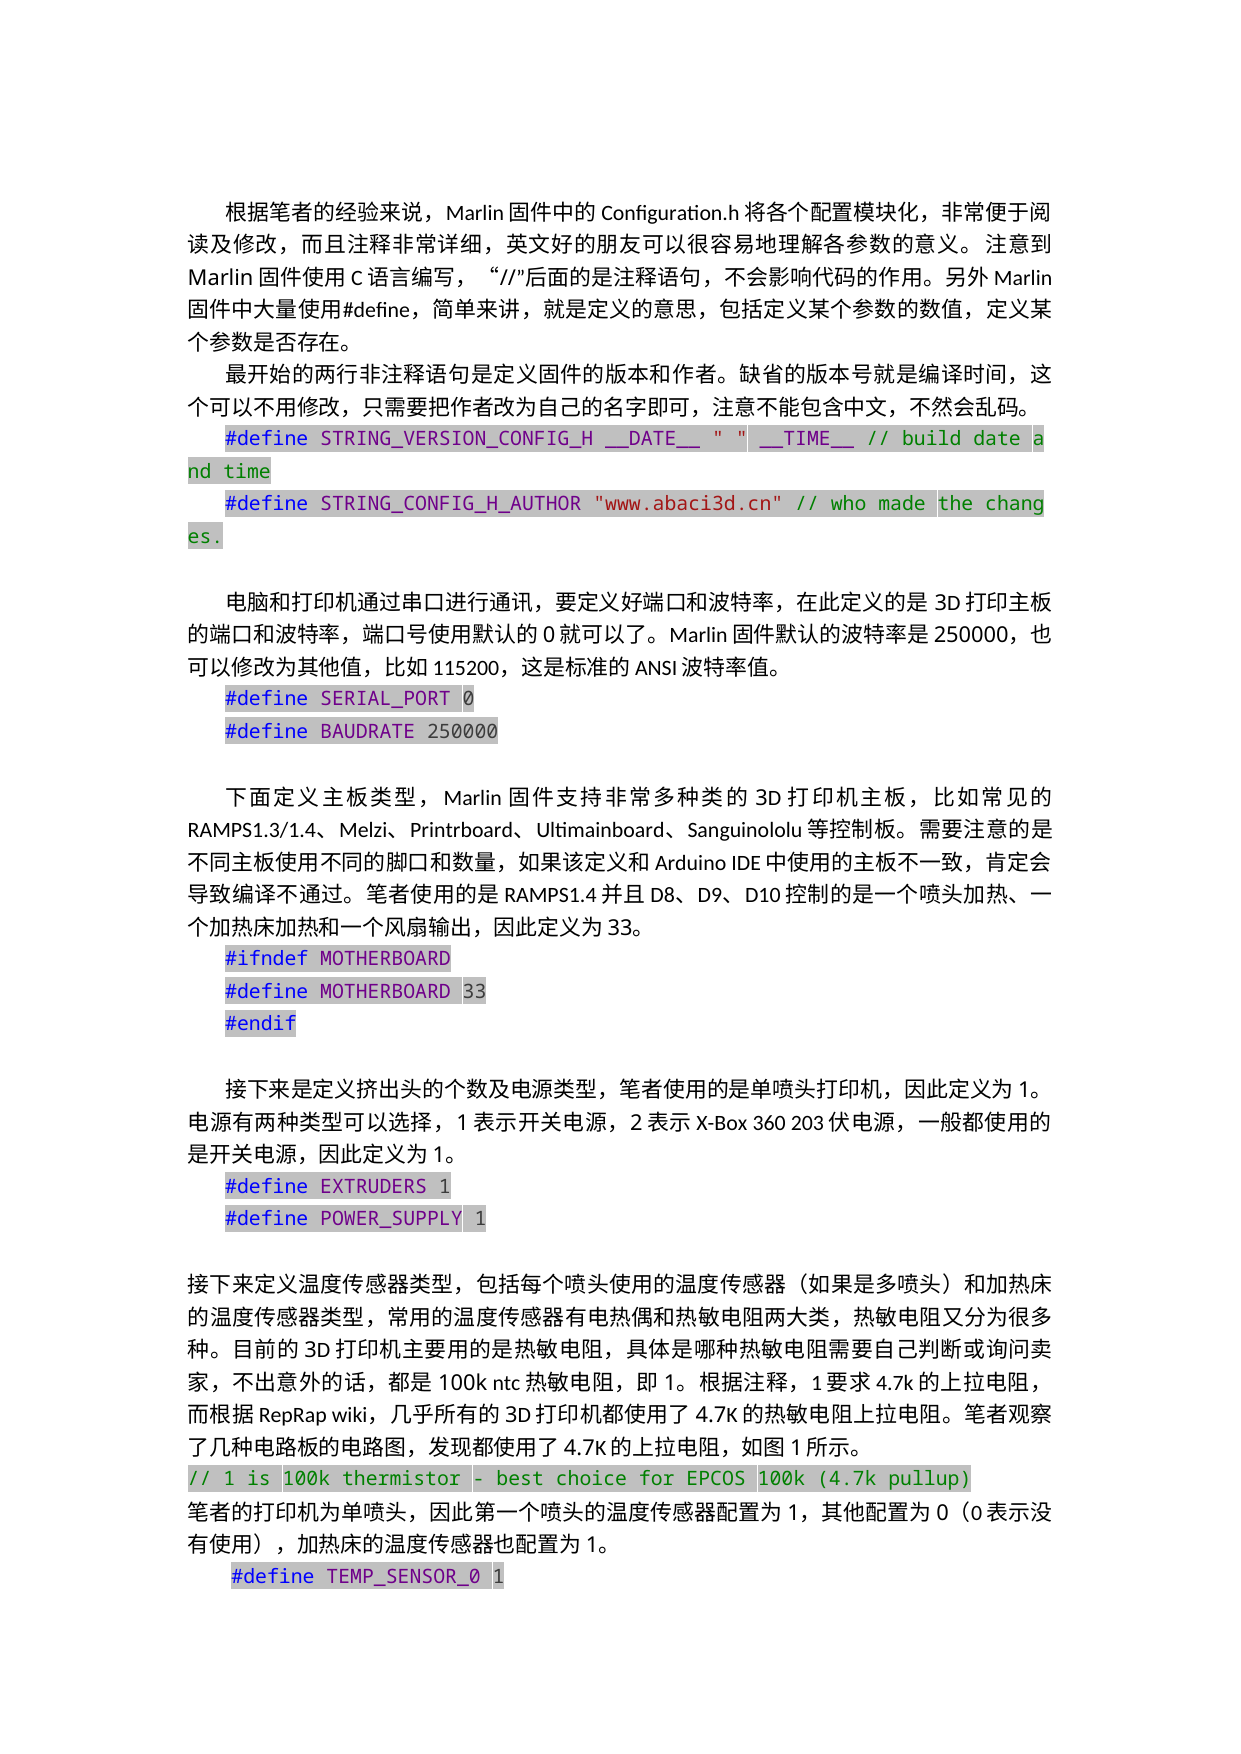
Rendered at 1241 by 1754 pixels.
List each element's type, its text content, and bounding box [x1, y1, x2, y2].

text #ifndef MOTHERBOARD [187, 942, 1053, 974]
text 接下来是定义挤出头的个数及电源类型，笔者使用的是单喷头打印机，因此定义为1。电源有两种类型可以选择，1表示开关电源，2表示X-Box 360 203伏电源，一般都使用的是开关电源，因此定义为1。 [187, 1072, 1053, 1169]
text // 1 is 100k thermistor - best choice for EPCOS 100k (4.7k pullup) [187, 1462, 1053, 1494]
text 接下来定义温度传感器类型，包括每个喷头使用的温度传感器（如果是多喷头）和加热床的温度传感器类型，常用的温度传感器有电热偶和热敏电阻两大类，热敏电阻又分为很多种。目前的3D打印机主要用的是热敏电阻，具体是哪种热敏电阻需要自己判断或询问卖家，不出意外的话，都是100k ntc热敏电阻，即1。根据注释，1要求4.7k的上拉电阻，而根据RepRap wiki，几乎所有的3D打印机都使用了4.7K的热敏电阻上拉电阻。笔者观察了几种电路板的电路图，发现都使用了4.7K的上拉电阻，如图1所示。 [187, 1267, 1053, 1462]
text #define MOTHERBOARD 33 [187, 974, 1053, 1007]
text #endif [187, 1007, 1053, 1039]
text #define POWER_SUPPLY 1 [187, 1202, 1053, 1234]
text 最开始的两行非注释语句是定义固件的版本和作者。缺省的版本号就是编译时间，这个可以不用修改，只需要把作者改为自己的名字即可，注意不能包含中文，不然会乱码。 [187, 357, 1053, 422]
text 笔者的打印机为单喷头，因此第一个喷头的温度传感器配置为1，其他配置为0（0表示没有使用），加热床的温度传感器也配置为1。 [187, 1494, 1053, 1559]
text #define BAUDRATE 250000 [187, 714, 1053, 747]
text #define STRING_VERSION_CONFIG_H __DATE__ " " __TIME__ // build date and time [187, 422, 1053, 487]
text 根据笔者的经验来说，Marlin固件中的Configuration.h将各个配置模块化，非常便于阅读及修改，而且注释非常详细，英文好的朋友可以很容易地理解各参数的意义。注意到Marlin固件使用C语言编写，“//”后面的是注释语句，不会影响代码的作用。另外Marlin固件中大量使用#define，简单来讲，就是定义的意思，包括定义某个参数的数值，定义某个参数是否存在。 [187, 194, 1053, 357]
text 下面定义主板类型，Marlin固件支持非常多种类的3D打印机主板，比如常见的RAMPS1.3/1.4、Melzi、Printrboard、Ultimainboard、Sanguinololu等控制板。需要注意的是不同主板使用不同的脚口和数量，如果该定义和Arduino IDE中使用的主板不一致，肯定会导致编译不通过。笔者使用的是RAMPS1.4并且D8、D9、D10控制的是一个喷头加热、一个加热床加热和一个风扇输出，因此定义为33。 [187, 779, 1053, 942]
text 电脑和打印机通过串口进行通讯，要定义好端口和波特率，在此定义的是3D打印主板的端口和波特率，端口号使用默认的0就可以了。Marlin固件默认的波特率是250000，也可以修改为其他值，比如115200，这是标准的ANSI波特率值。 [187, 584, 1053, 682]
text #define STRING_CONFIG_H_AUTHOR "www.abaci3d.cn" // who made the changes. [187, 487, 1053, 552]
text #define EXTRUDERS 1 [187, 1169, 1053, 1202]
text #define SERIAL_PORT 0 [187, 682, 1053, 714]
text #define TEMP_SENSOR_0 1 [231, 1559, 1053, 1592]
